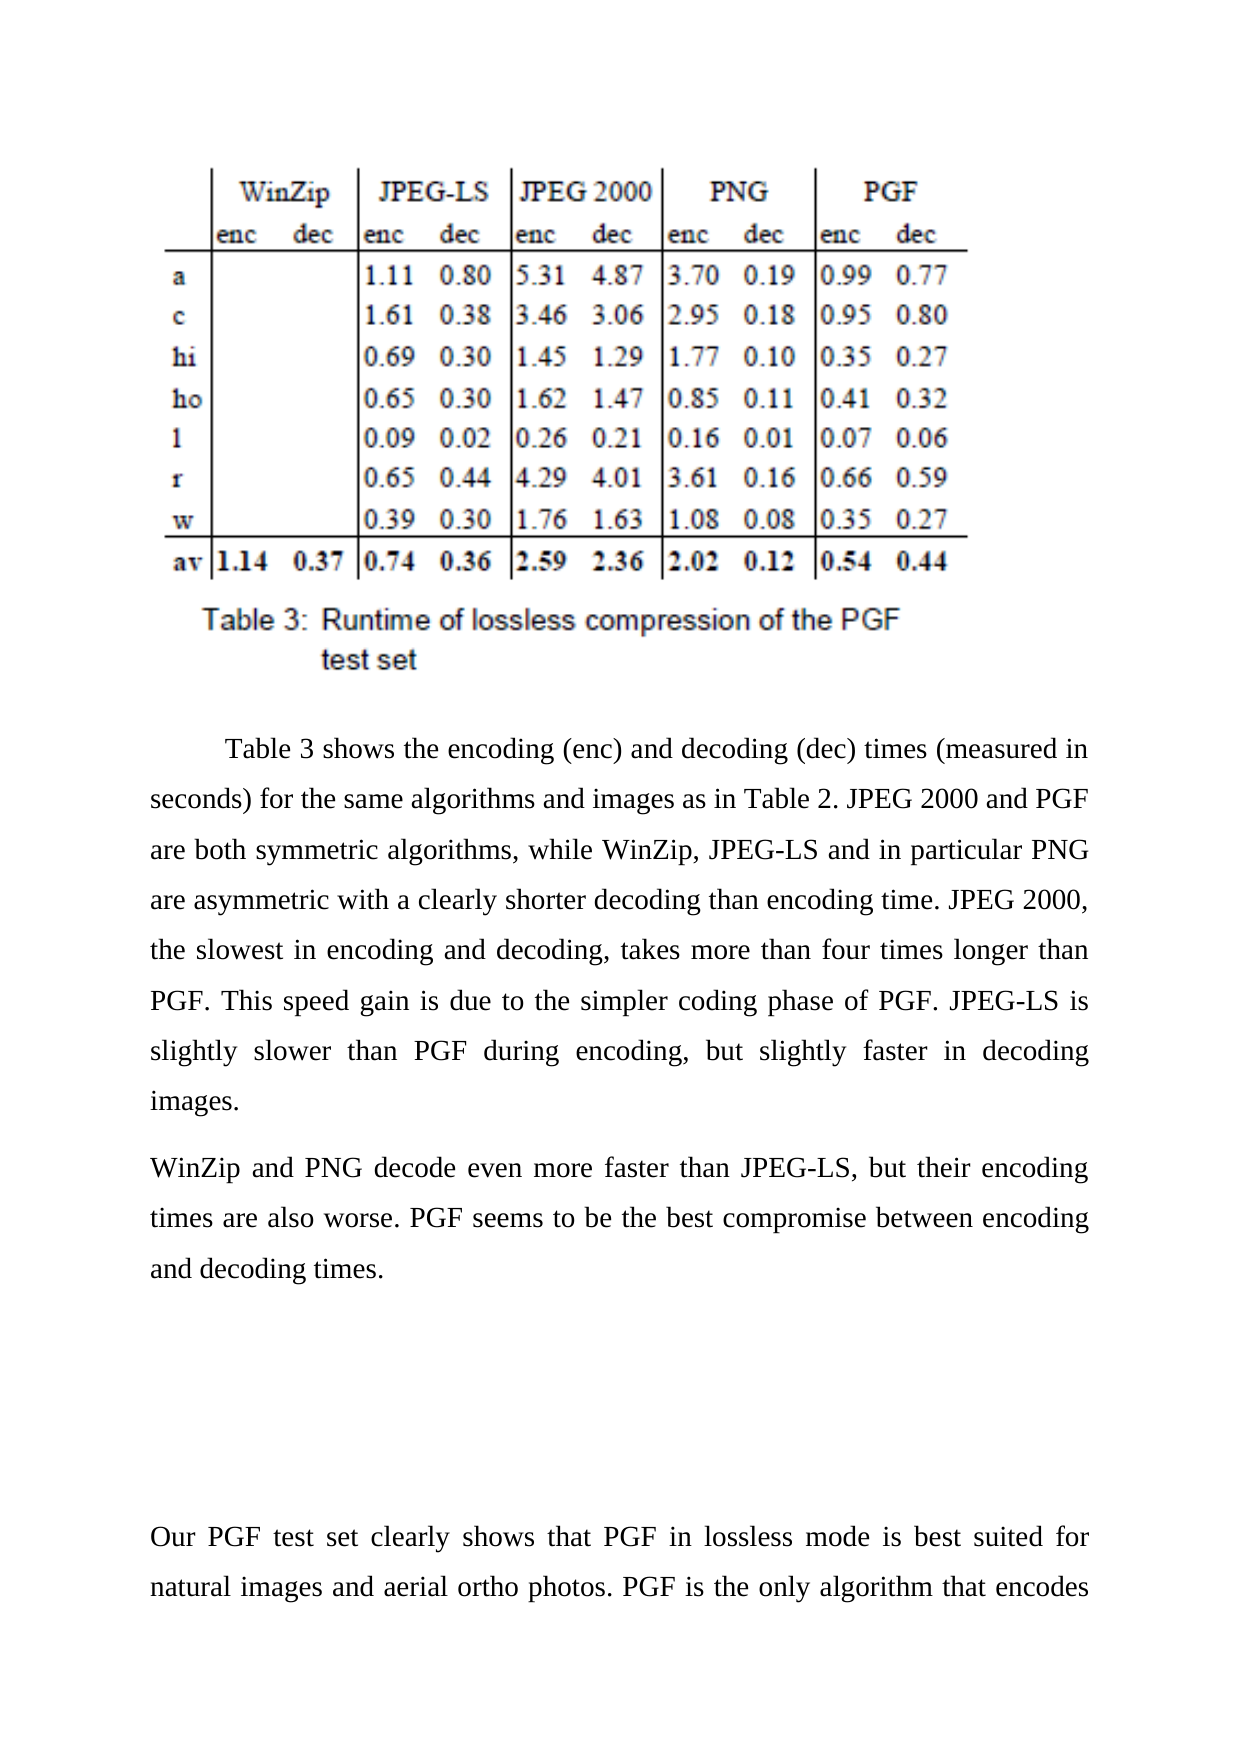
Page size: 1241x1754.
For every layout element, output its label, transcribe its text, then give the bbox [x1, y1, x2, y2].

text WinZip and PNG decode even more faster than JPEG-LS, but their encoding times are also worse. PGF seems to be the best compromise between encoding and decoding times. [150, 1150, 1090, 1284]
picture [150, 150, 1001, 701]
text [150, 1519, 1090, 1603]
text Table 3 shows the encoding (enc) and decoding (dec) times (measured in seconds) for the same algorithms and images as in Table 2. JPEG 2000 and PGF are both symmetric algorithms, while WinZip, JPEG-LS and in particular PNG are asymmetric with a clearly shorter decoding than encoding time. JPEG 2000, the slowest in encoding and decoding, takes more than four times longer than PGF. This speed gain is due to the simpler coding phase of PGF. JPEG-LS is slightly slower than PGF during encoding, but slightly faster in decoding images. [150, 731, 1090, 1117]
